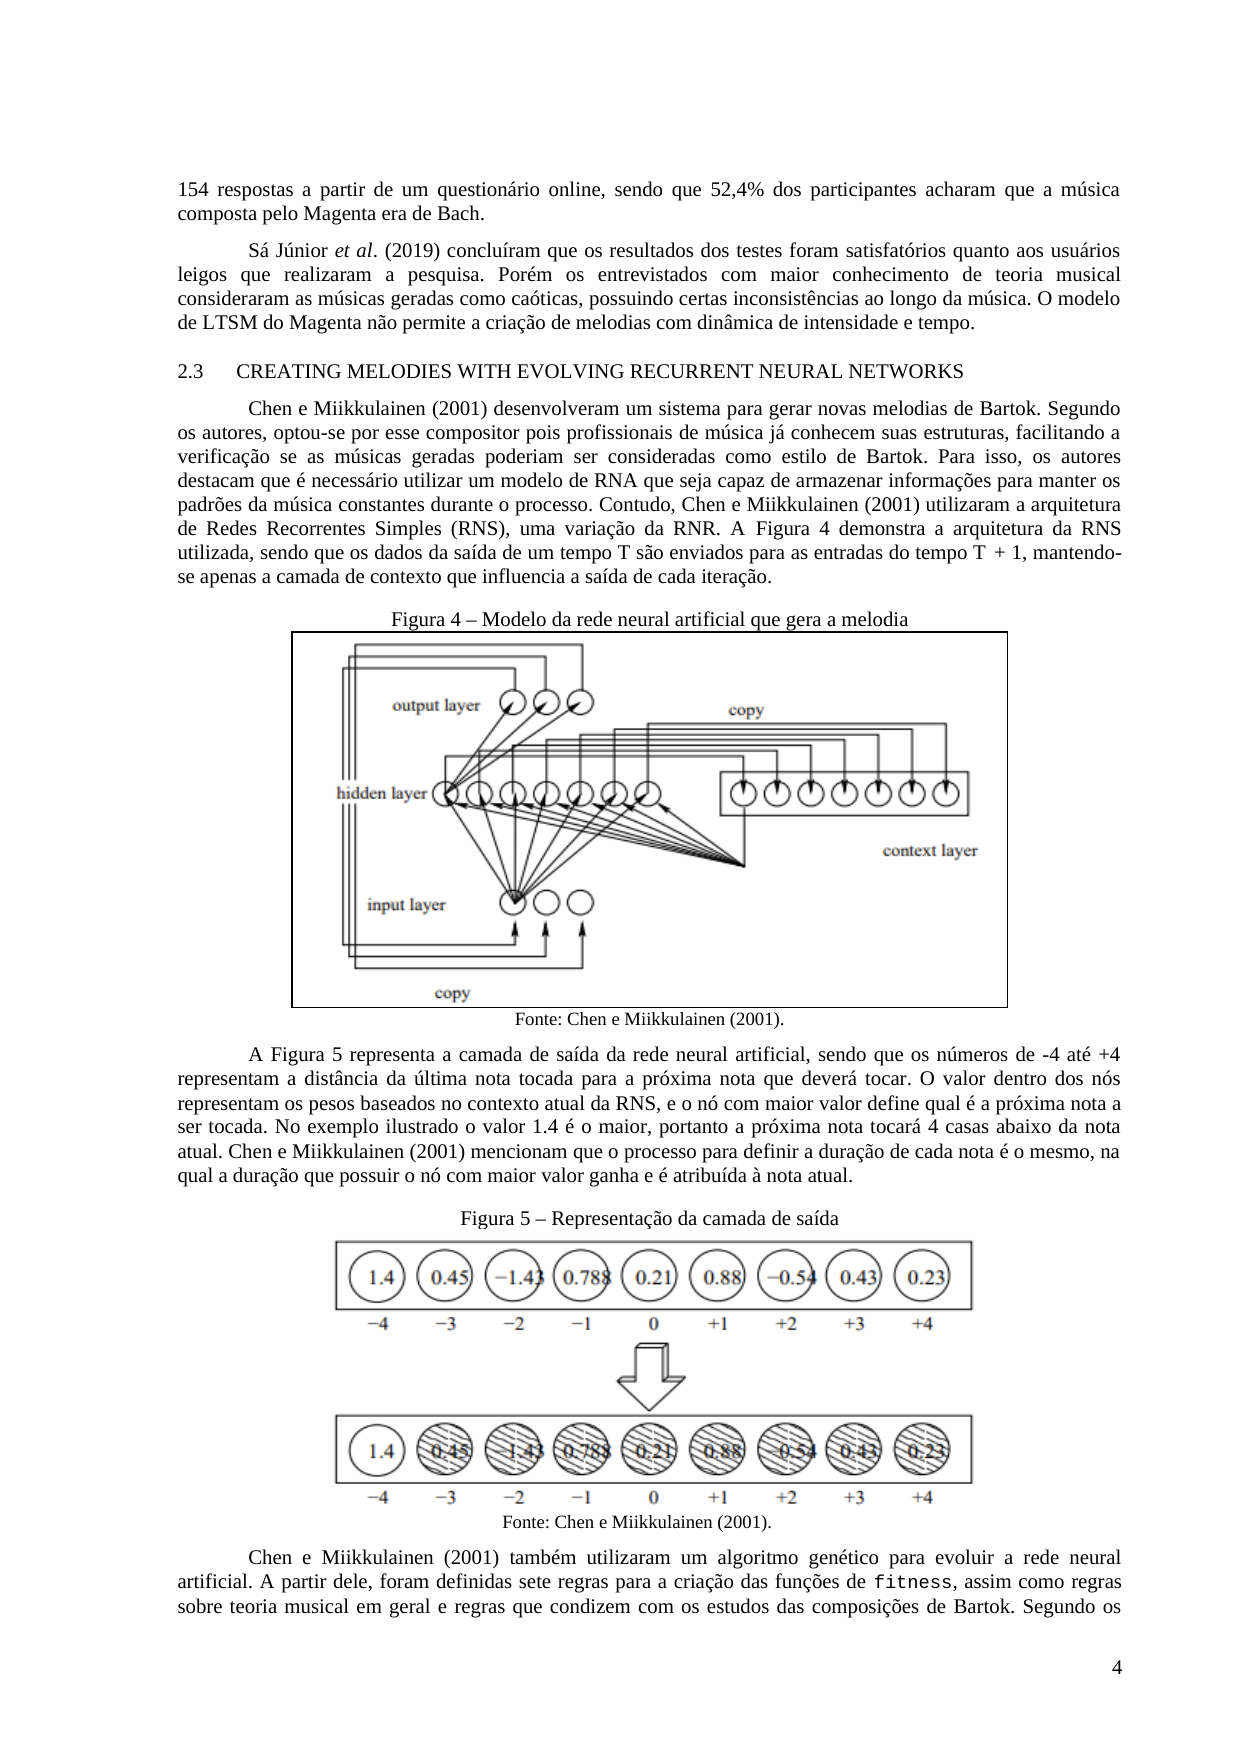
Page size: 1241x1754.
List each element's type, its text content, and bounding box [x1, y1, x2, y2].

text Fonte: Chen e Miikkulainen (2001). [177, 1008, 1122, 1030]
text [177, 177, 1122, 225]
text A Figura 5 representa a camada de saída da rede neural artificial, sendo que os números de -4 até +4 representam a distância da última nota tocada para a próxima nota que deverá tocar. O valor dentro dos nós representam os pesos baseados no contexto atual da RNS, e o nó com maior valor define qual é a próxima nota a ser tocada. No exemplo ilustrado o valor 1.4 é o maior, portanto a próxima nota tocará 4 casas abaixo da nota atual. Chen e Miikkulainen (2001) mencionam que o processo para definir a duração de cada nota é o mesmo, na qual a duração que possuir o nó com maior valor ganha e é atribuída à nota atual. [177, 1042, 1122, 1187]
picture [310, 1229, 989, 1511]
picture [293, 633, 1007, 1007]
subtitle creating melodies with evolving recurrent neural networks [177, 359, 1122, 383]
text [177, 1545, 1122, 1618]
text Chen e Miikkulainen (2001) desenvolveram um sistema para gerar novas melodias de Bartok. Segundo os autores, optou-se por esse compositor pois profissionais de música já conhecem suas estruturas, facilitando a verificação se as músicas geradas poderiam ser consideradas como estilo de Bartok. Para isso, os autores destacam que é necessário utilizar um modelo de RNA que seja capaz de armazenar informações para manter os padrões da música constantes durante o processo. Contudo, Chen e Miikkulainen (2001) utilizaram a arquitetura de Redes Recorrentes Simples (RNS), uma variação da RNR. A Figura 4 demonstra a arquitetura da RNS utilizada, sendo que os dados da saída de um tempo T são enviados para as entradas do tempo T + 1, mantendo-se apenas a camada de contexto que influencia a saída de cada iteração. [177, 396, 1122, 588]
text Fonte: Chen e Miikkulainen (2001). [177, 1511, 1122, 1532]
text Sá Júnior et al. (2019) concluíram que os resultados dos testes foram satisfatórios quanto aos usuários leigos que realizaram a pesquisa. Porém os entrevistados com maior conhecimento de teoria musical consideraram as músicas geradas como caóticas, possuindo certas inconsistências ao longo da música. O modelo de LTSM do Magenta não permite a criação de melodias com dinâmica de intensidade e tempo. [177, 238, 1122, 334]
